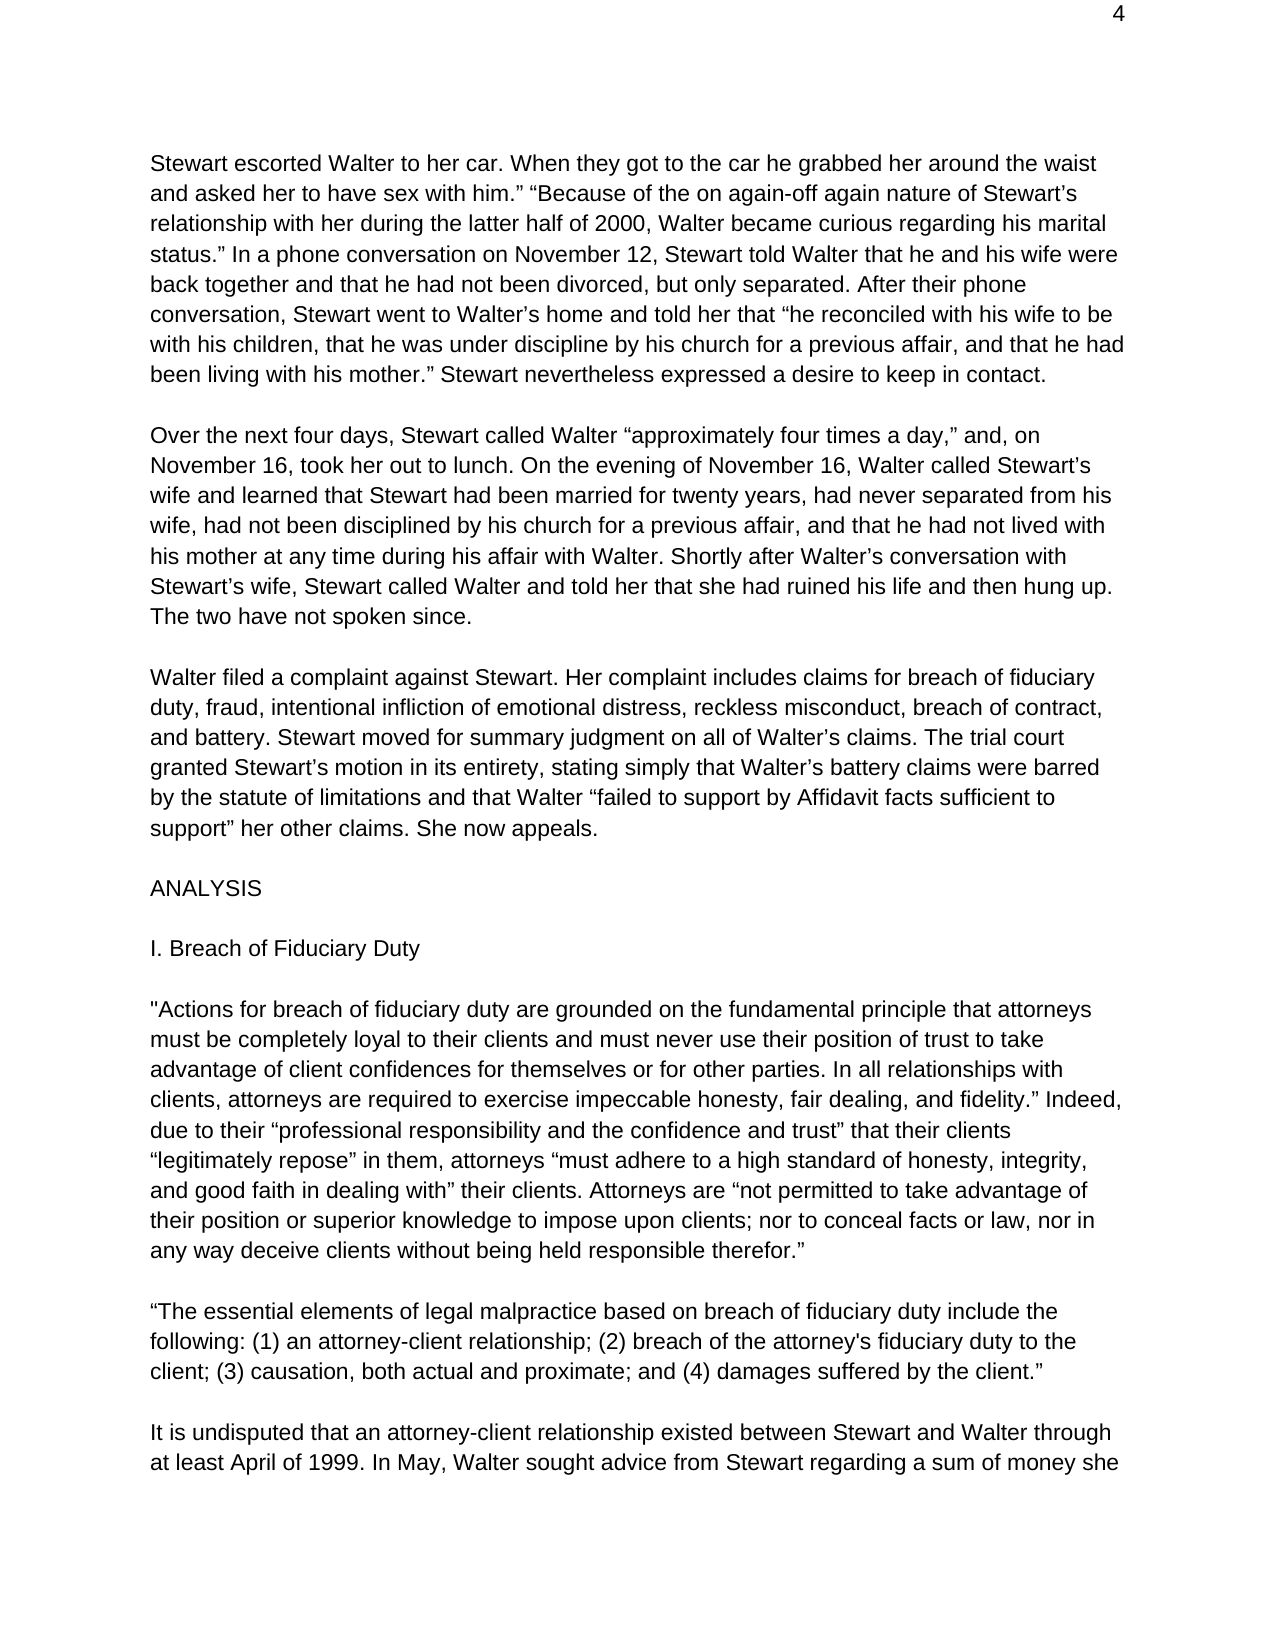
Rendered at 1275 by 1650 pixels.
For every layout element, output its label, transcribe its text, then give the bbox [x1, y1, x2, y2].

text "Actions for breach of fiduciary duty are grounded on the fundamental principle that attorneys must be completely loyal to their clients and must never use their position of trust to take advantage of client confidences for themselves or for other parties. In all relationships with clients, attorneys are required to exercise impeccable honesty, fair dealing, and fidelity.” Indeed, due to their “professional responsibility and the confidence and trust” that their clients “legitimately repose” in them, attorneys “must adhere to a high standard of honesty, integrity, and good faith in dealing with” their clients. Attorneys are “not permitted to take advantage of their position or superior knowledge to impose upon clients; nor to conceal facts or law, nor in any way deceive clients without being held responsible therefor.” [150, 996, 1125, 1264]
text “The essential elements of legal malpractice based on breach of fiduciary duty include the following: (1) an attorney-client relationship; (2) breach of the attorney's fiduciary duty to the client; (3) causation, both actual and proximate; and (4) damages suffered by the client.” [150, 1268, 1125, 1385]
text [150, 150, 1125, 841]
text ANALYSIS [150, 875, 1125, 932]
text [150, 1388, 1125, 1475]
text I. Breach of Fiduciary Duty [150, 935, 1125, 992]
